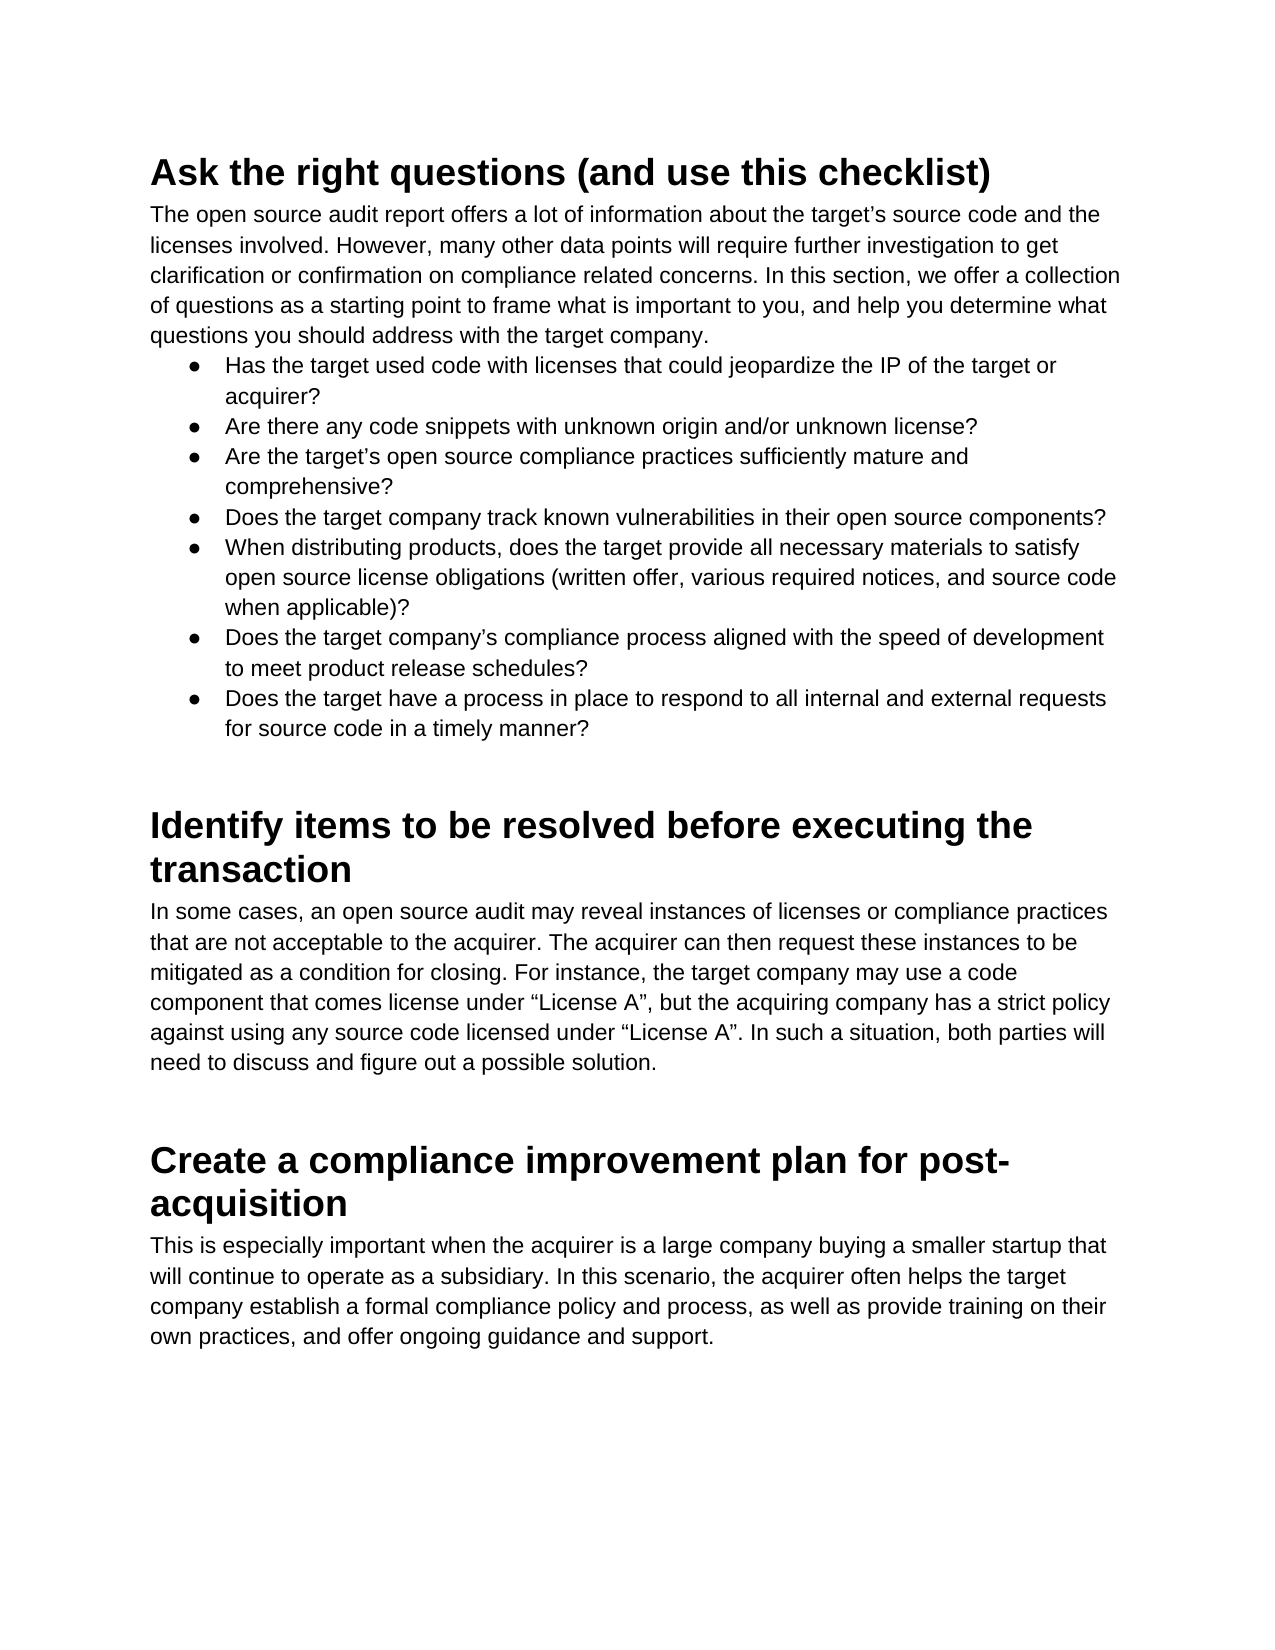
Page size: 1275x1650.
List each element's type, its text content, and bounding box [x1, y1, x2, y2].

text This is especially important when the acquirer is a large company buying a smaller startup that will continue to operate as a subsidiary. In this scenario, the acquirer often helps the target company establish a formal compliance policy and process, as well as provide training on their own practices, and offer ongoing guidance and support. [150, 1232, 1125, 1349]
subtitle Create a compliance improvement plan for post-acquisition [150, 1138, 1143, 1224]
subtitle Ask the right questions (and use this checklist) [150, 150, 1143, 193]
text In some cases, an open source audit may reveal instances of licenses or compliance practices that are not acceptable to the acquirer. The acquirer can then request these instances to be mitigated as a condition for closing. For instance, the target company may use a code component that comes license under “License A”, but the acquiring company has a strict policy against using any source code licensed under “License A”. In such a situation, both parties will need to discuss and figure out a possible solution. [150, 898, 1125, 1076]
list Does the target have a process in place to respond to all internal and external requests for source code in a timely manner? [187, 685, 1125, 741]
list Does the target company track known vulnerabilities in their open source components? [187, 503, 1125, 530]
list Are the target’s open source compliance practices sufficiently mature and comprehensive? [187, 443, 1125, 500]
list Are there any code snippets with unknown origin and/or unknown license? [187, 413, 1125, 439]
list Does the target company’s compliance process aligned with the speed of development to meet product release schedules? [187, 624, 1125, 681]
list Has the target used code with licenses that could jeopardize the IP of the target or acquirer? [187, 352, 1125, 409]
text The open source audit report offers a lot of information about the target’s source code and the licenses involved. However, many other data points will require further investigation to get clarification or confirmation on compliance related concerns. In this section, we offer a collection of questions as a starting point to frame what is important to you, and help you determine what questions you should address with the target company. [150, 201, 1125, 349]
subtitle Identify items to be resolved before executing the transaction [150, 804, 1143, 890]
list When distributing products, does the target provide all necessary materials to satisfy open source license obligations (written offer, various required notices, and source code when applicable)? [187, 534, 1125, 621]
